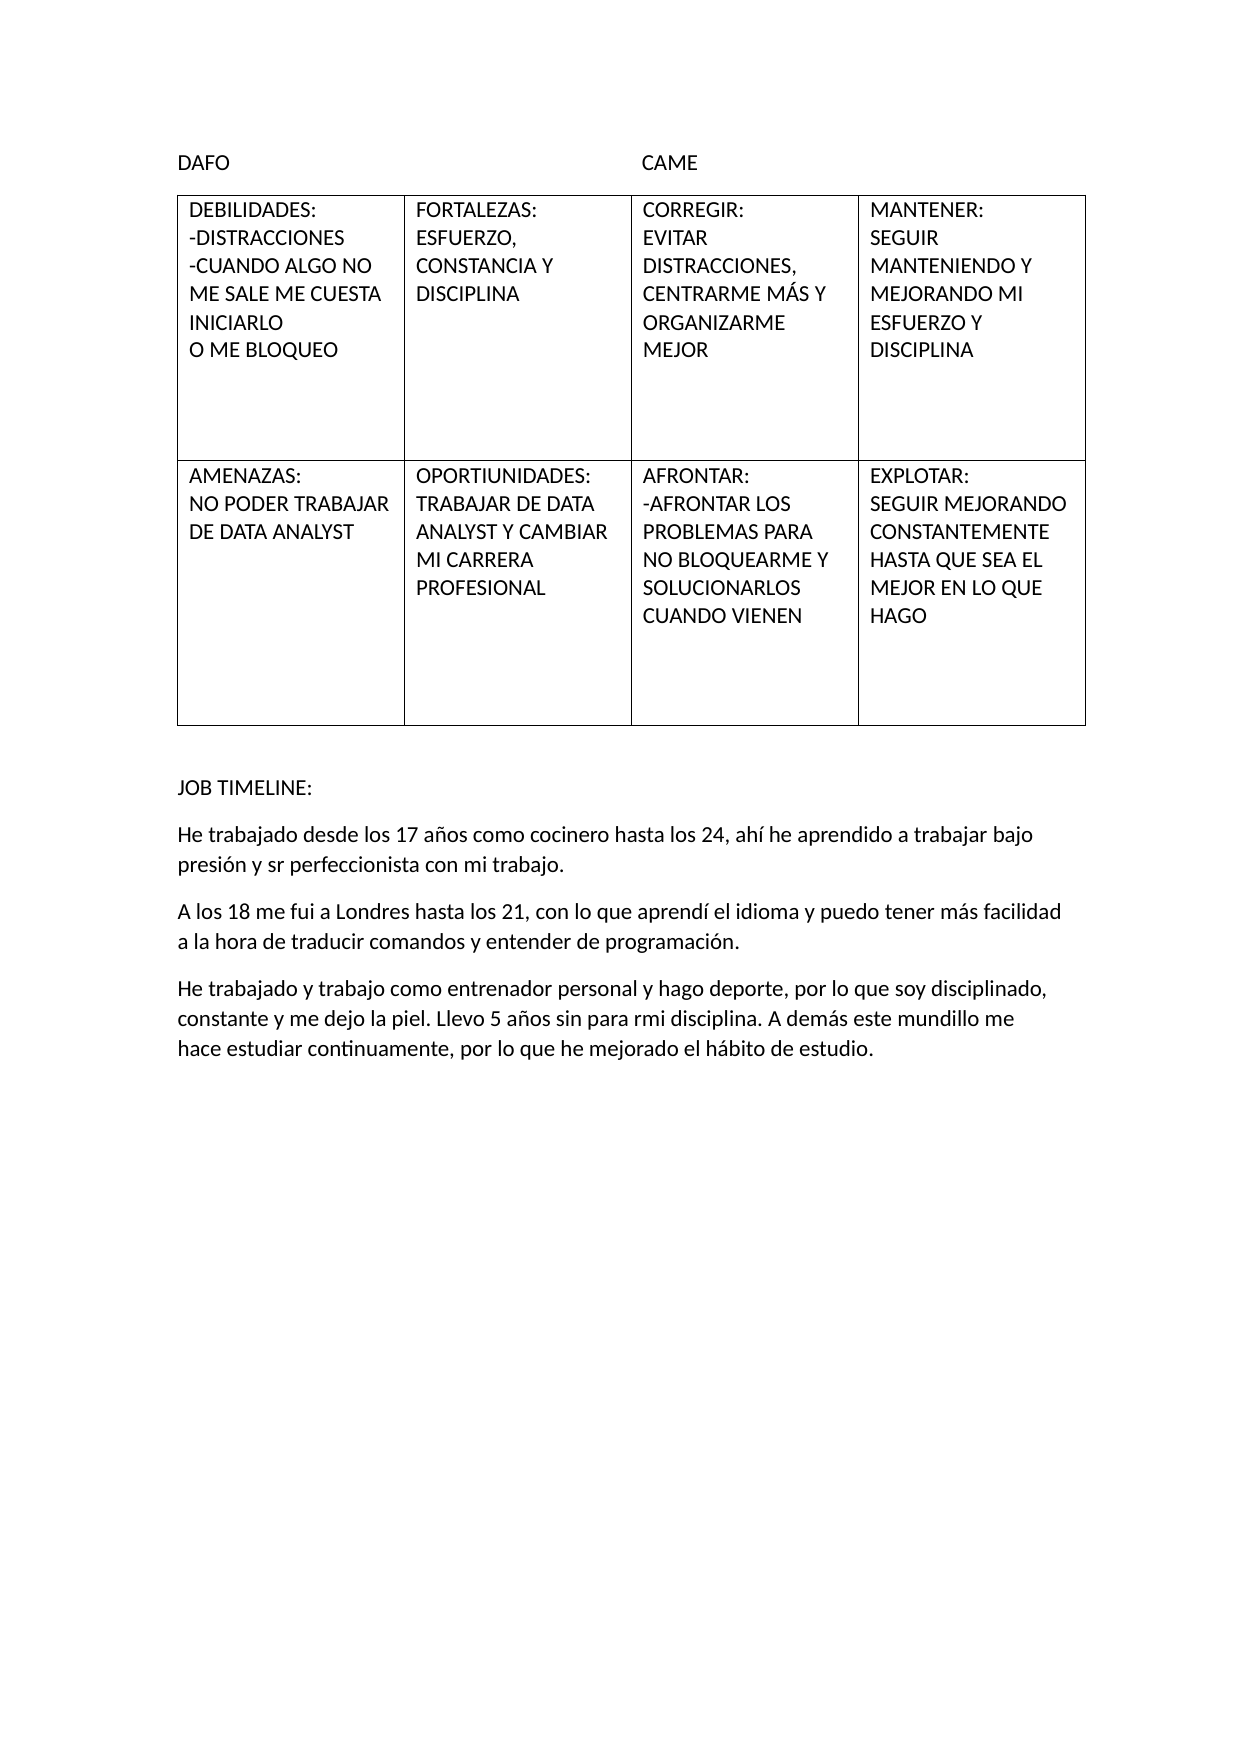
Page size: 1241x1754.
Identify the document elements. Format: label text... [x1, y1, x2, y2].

table_cell EXPLOTAR: SEGUIR MEJORANDO CONSTANTEMENTE HASTA QUE SEA EL MEJOR EN LO QUE HAGO [859, 461, 1085, 725]
text He trabajado y trabajo como entrenador personal y hago deporte, por lo que soy disciplinado, constante y me dejo la piel. Llevo 5 años sin para rmi disciplina. A demás este mundillo me hace estudiar continuamente, por lo que he mejorado el hábito de estudio. [177, 974, 1063, 1062]
table_cell AFRONTAR: -AFRONTAR LOS PROBLEMAS PARA NO BLOQUEARME Y SOLUCIONARLOS CUANDO VIENEN [632, 461, 858, 725]
text DAFO CAME [177, 148, 1063, 176]
table_header DEBILIDADES: -DISTRACCIONES -CUANDO ALGO NO ME SALE ME CUESTA INICIARLO O ME BLOQUEO [178, 196, 404, 460]
table_header FORTALEZAS: ESFUERZO, CONSTANCIA Y DISCIPLINA [405, 196, 631, 460]
table_cell OPORTIUNIDADES: TRABAJAR DE DATA ANALYST Y CAMBIAR MI CARRERA PROFESIONAL [405, 461, 631, 725]
table_cell AMENAZAS: NO PODER TRABAJAR DE DATA ANALYST [178, 461, 404, 725]
table_header CORREGIR: EVITAR DISTRACCIONES, CENTRARME MÁS Y ORGANIZARME MEJOR [632, 196, 858, 460]
table_header MANTENER: SEGUIR MANTENIENDO Y MEJORANDO MI ESFUERZO Y DISCIPLINA [859, 196, 1085, 460]
text JOB TIMELINE: [177, 773, 1063, 801]
text A los 18 me fui a Londres hasta los 21, con lo que aprendí el idioma y puedo tener más facilidad a la hora de traducir comandos y entender de programación. [177, 897, 1063, 955]
text He trabajado desde los 17 años como cocinero hasta los 24, ahí he aprendido a trabajar bajo presión y sr perfeccionista con mi trabajo. [177, 820, 1063, 878]
